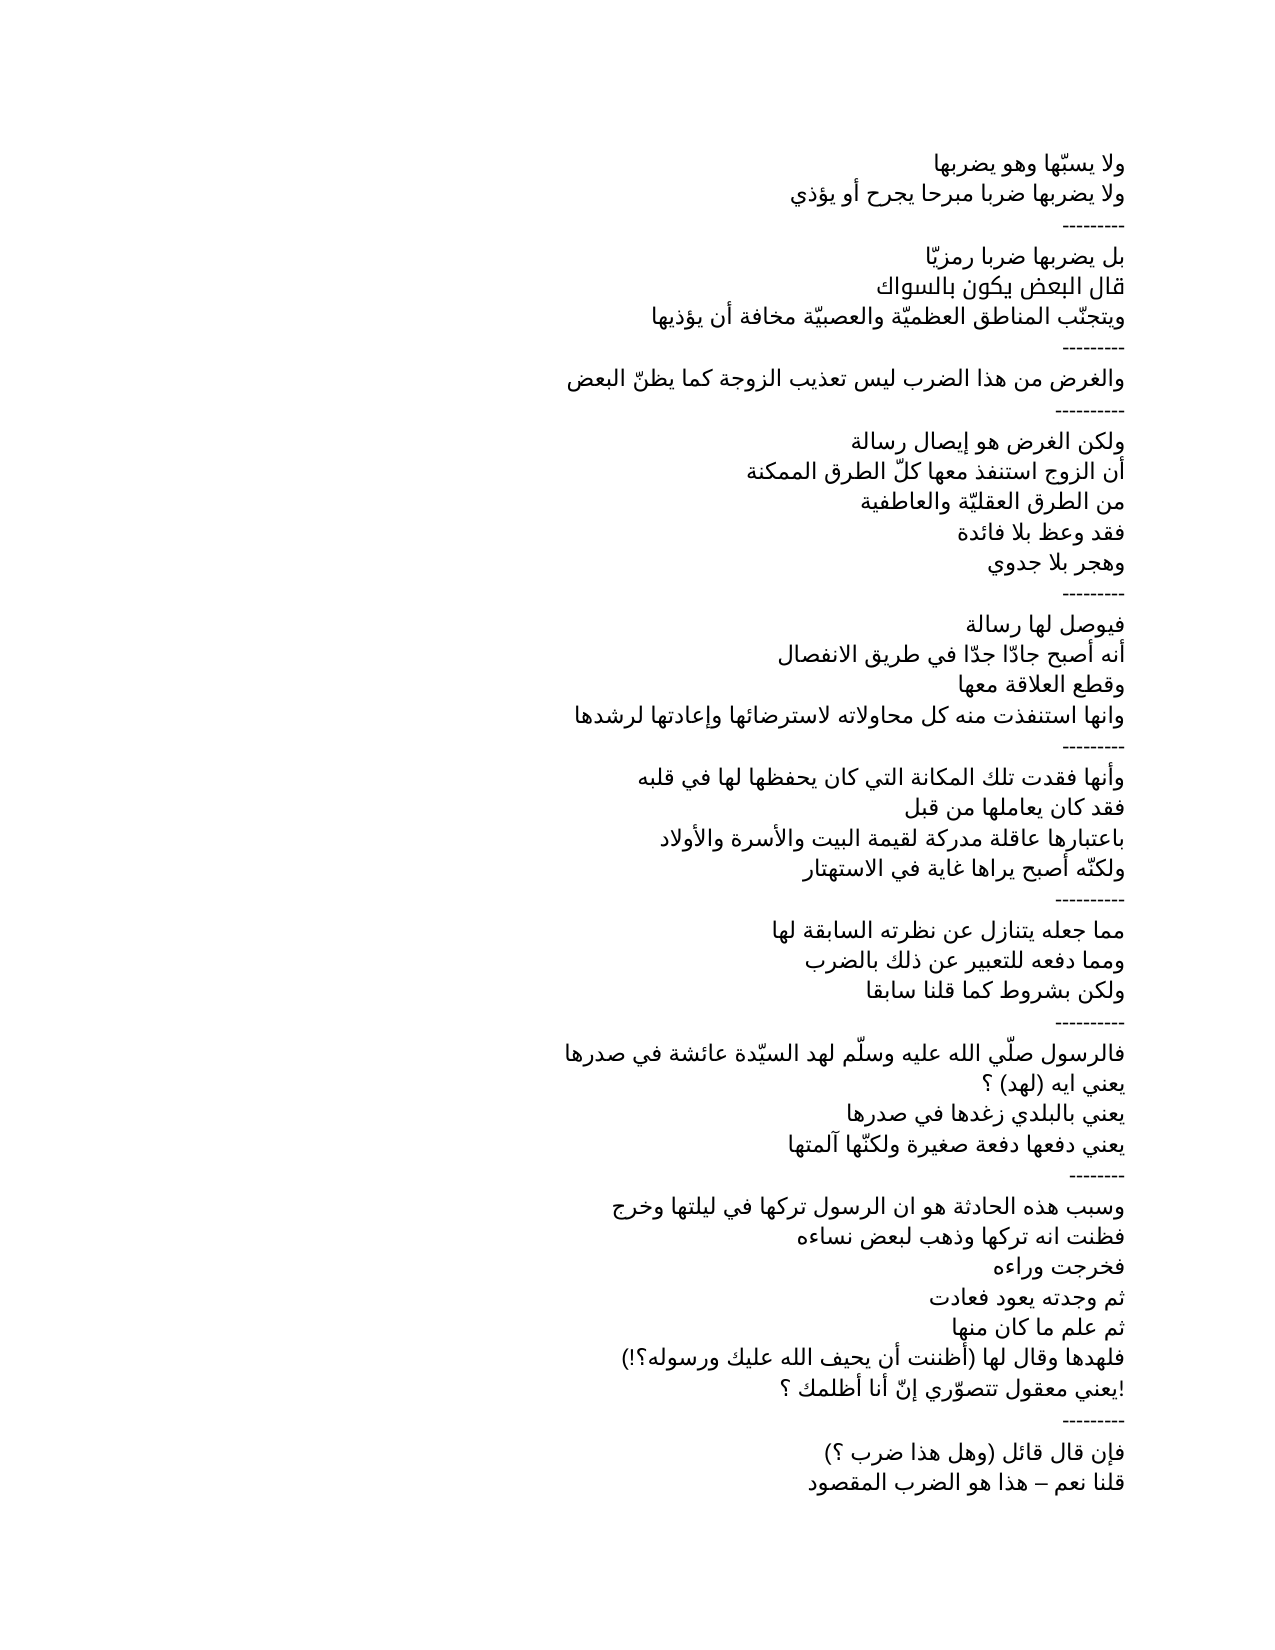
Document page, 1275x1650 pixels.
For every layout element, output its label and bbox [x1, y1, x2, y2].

text [150, 150, 1125, 1495]
